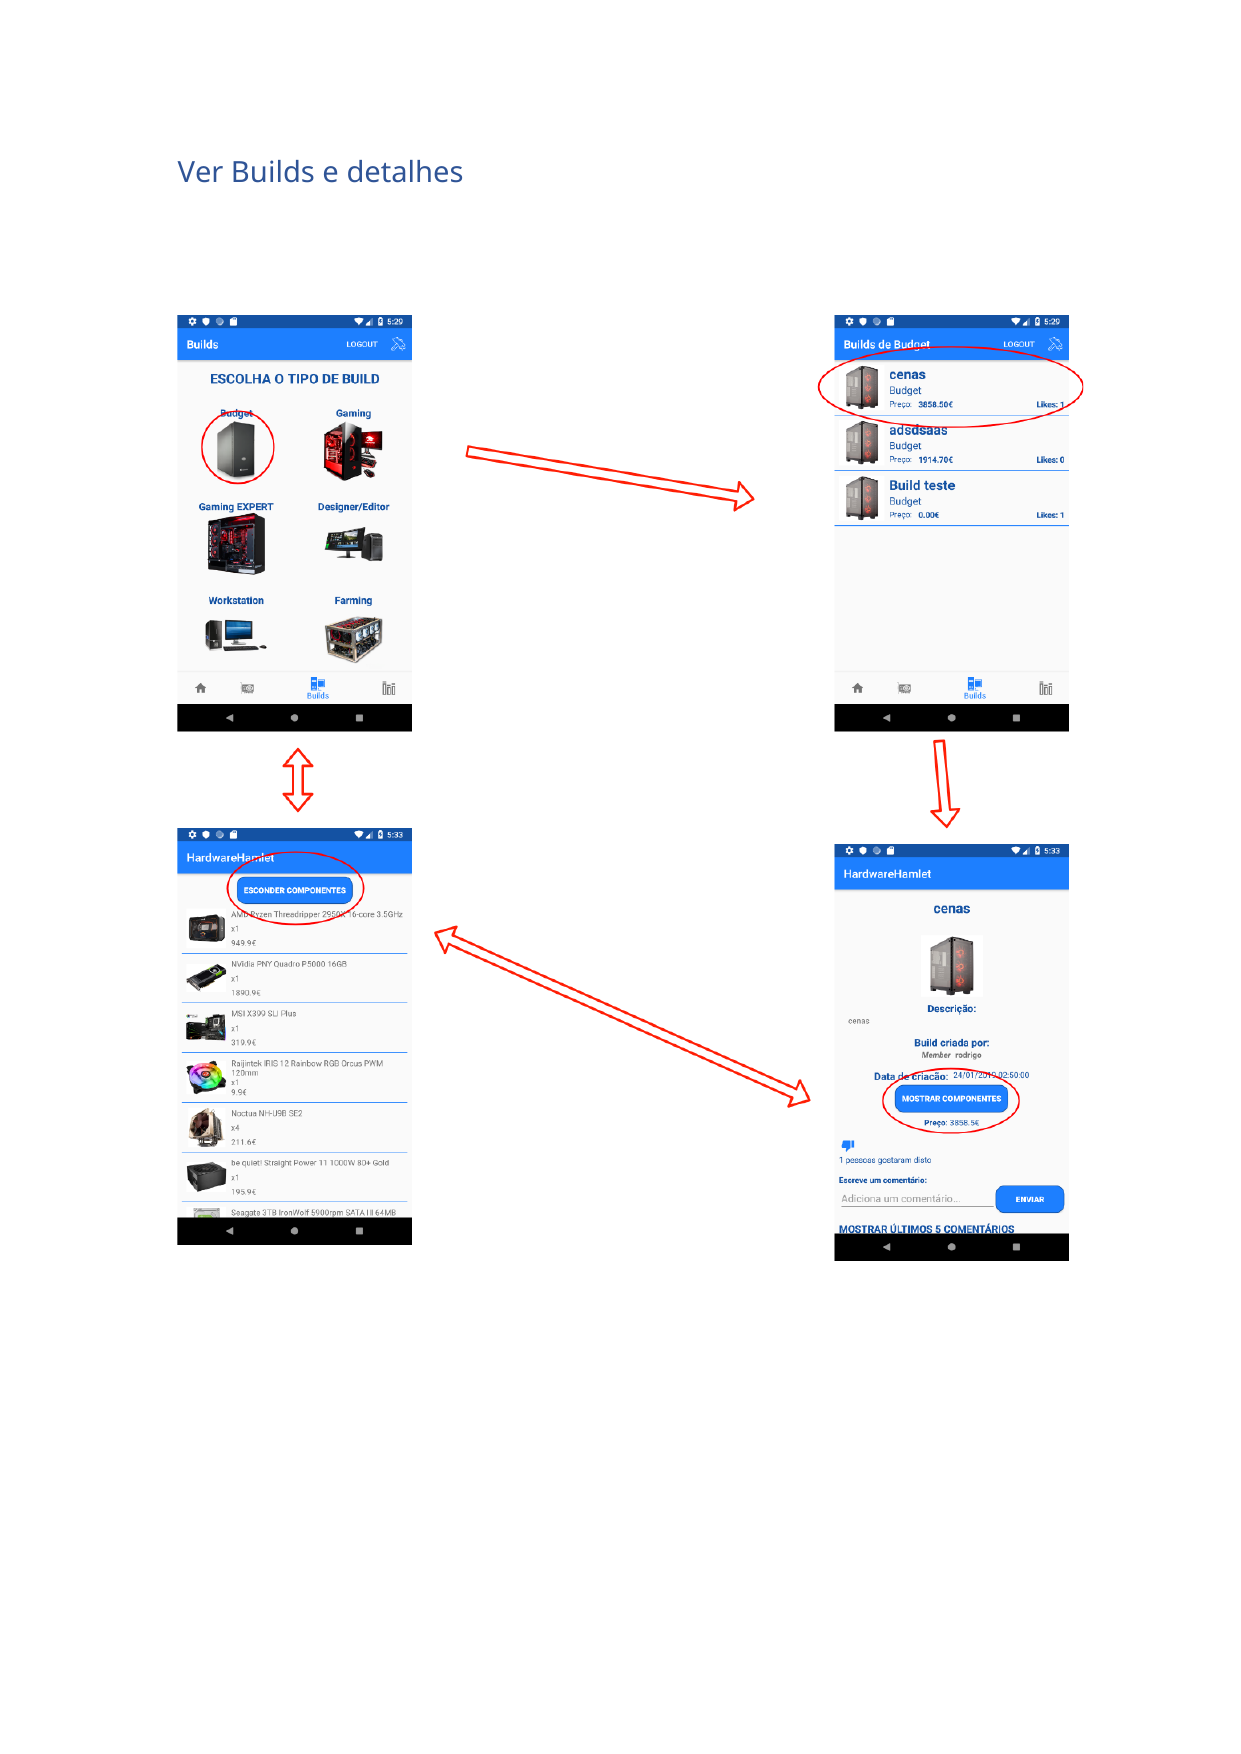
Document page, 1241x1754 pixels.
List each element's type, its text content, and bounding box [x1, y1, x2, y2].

picture [177, 315, 1084, 1262]
subtitle Ver Builds e detalhes [177, 152, 1063, 191]
